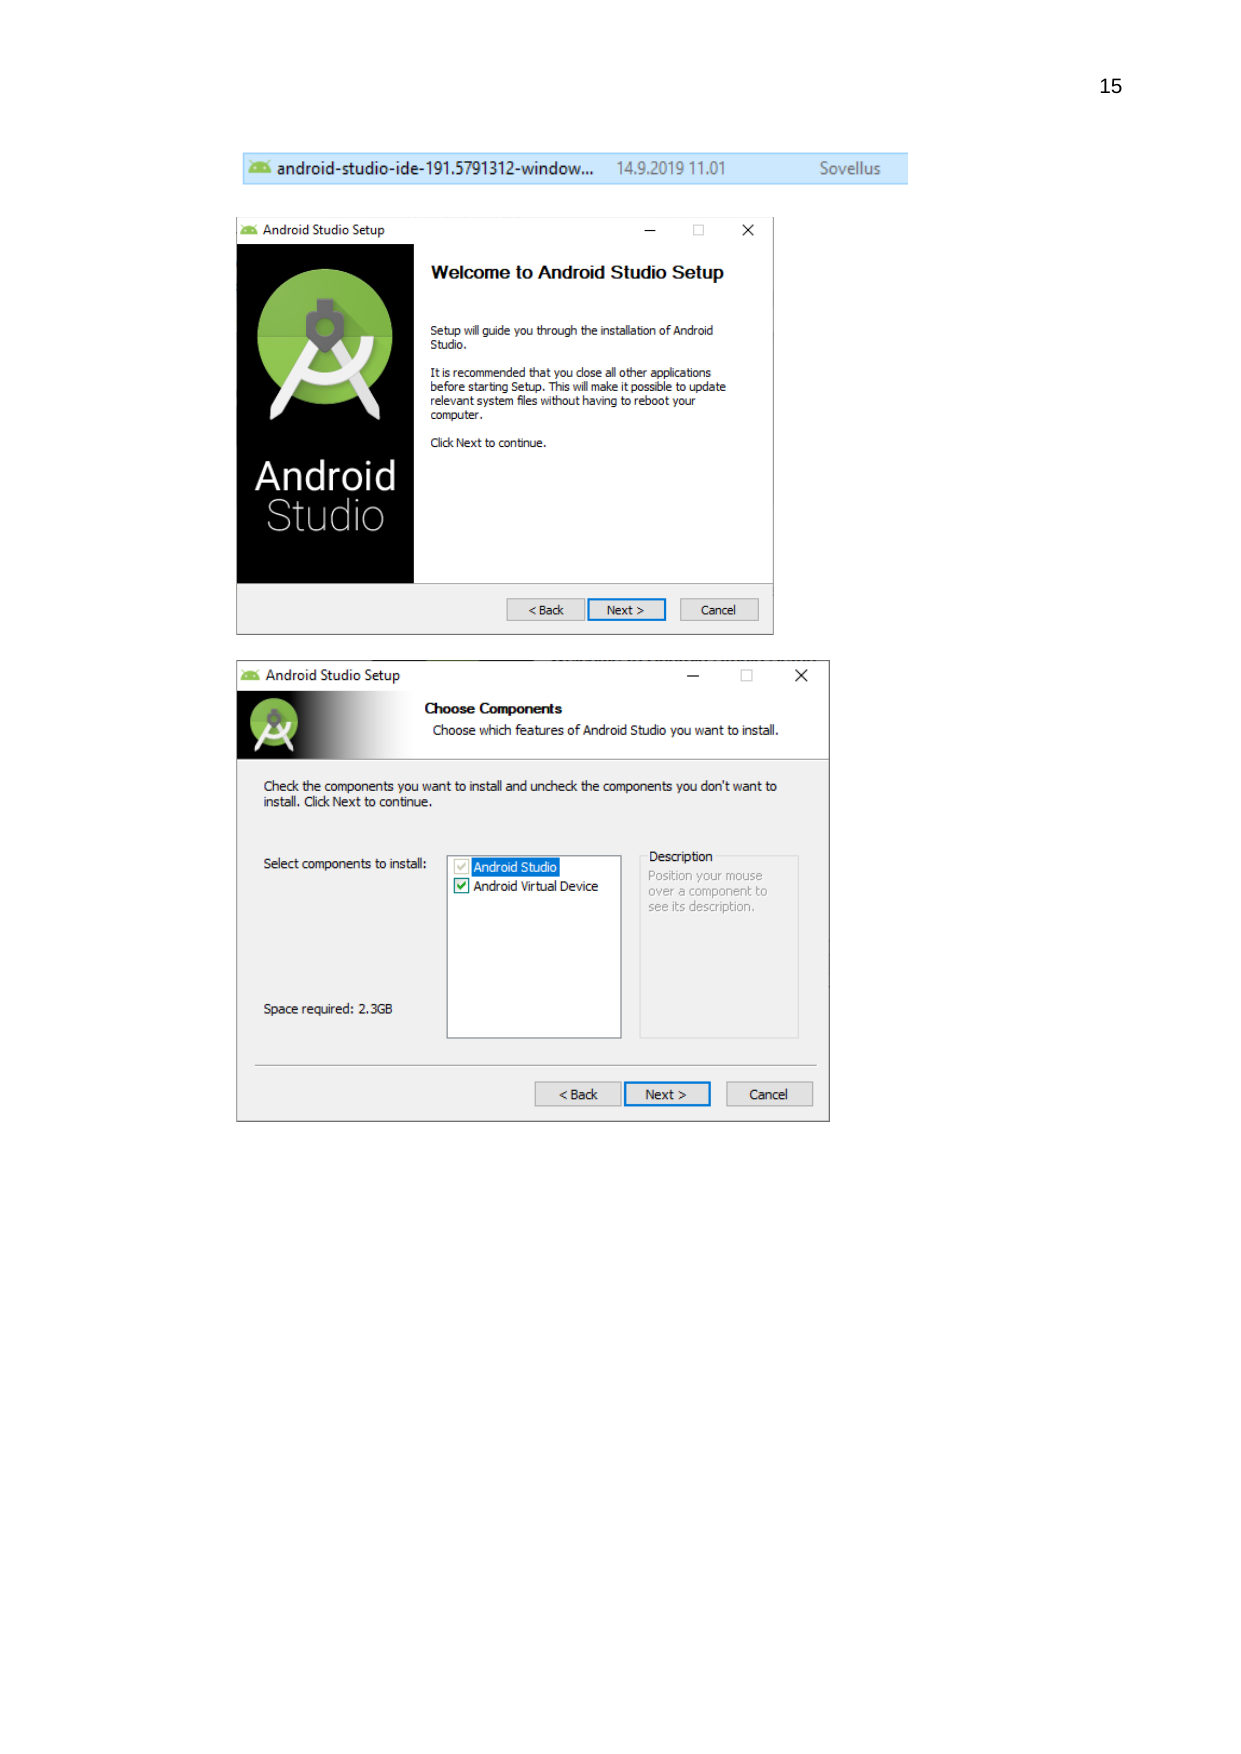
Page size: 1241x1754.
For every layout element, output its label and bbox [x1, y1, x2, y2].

picture [236, 660, 830, 1122]
picture [236, 217, 774, 635]
picture [236, 147, 908, 192]
